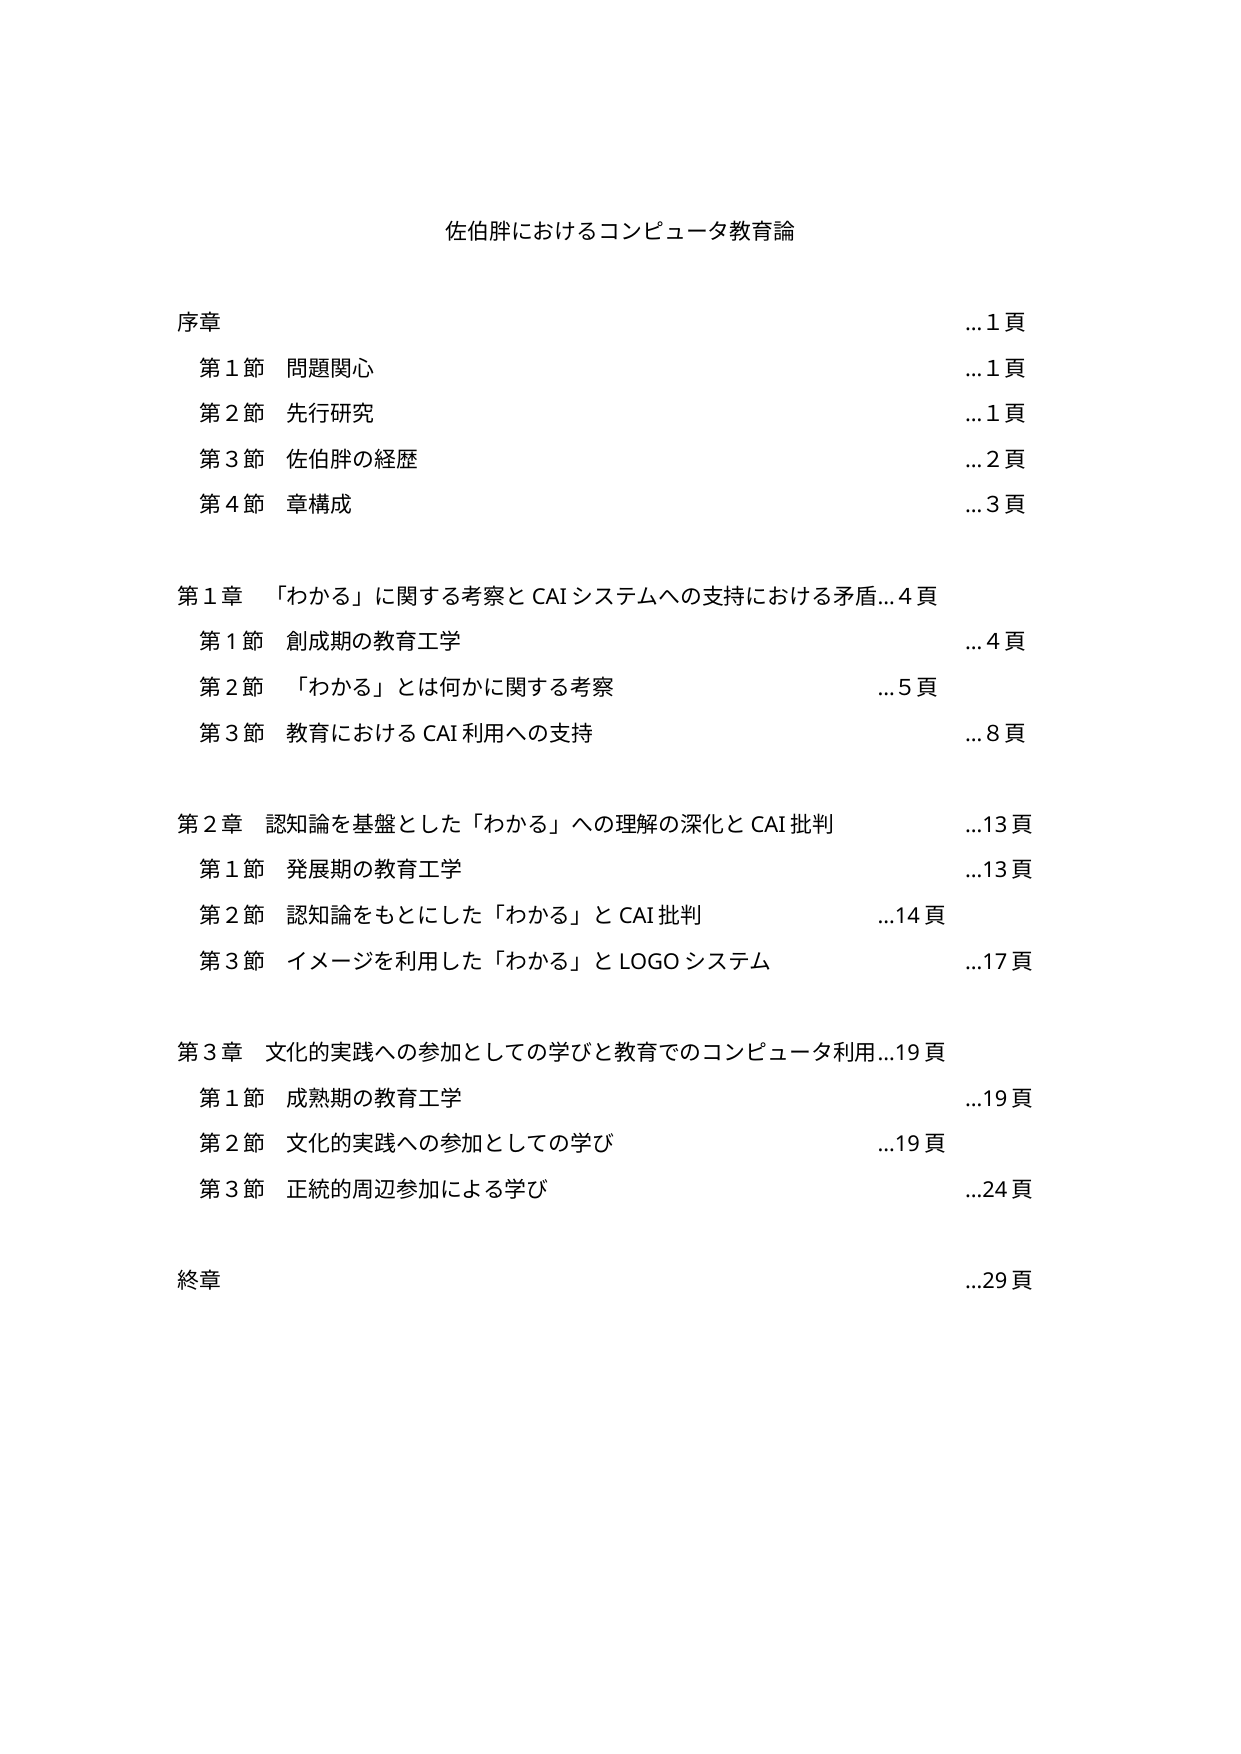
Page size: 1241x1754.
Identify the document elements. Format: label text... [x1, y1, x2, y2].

text 第１節 発展期の教育工学 …13頁 [177, 846, 1063, 891]
text 終章 …29頁 [177, 1256, 1063, 1302]
text 第２節 認知論をもとにした「わかる」とCAI批判 …14頁 [177, 891, 1063, 937]
text 第1節 創成期の教育工学 …４頁 [177, 617, 1063, 663]
text 第２節 先行研究 …１頁 [177, 389, 1063, 435]
text 第３章 文化的実践への参加としての学びと教育でのコンピュータ利用 …19頁 [177, 1028, 1063, 1074]
text 第１節 問題関心 …１頁 [177, 344, 1063, 389]
text 第４節 章構成 …３頁 [177, 481, 1063, 526]
text 第３節 教育におけるCAI利用への支持 …８頁 [177, 709, 1063, 754]
text 第３節 佐伯胖の経歴 …２頁 [177, 435, 1063, 481]
text 第２節 文化的実践への参加としての学び …19頁 [177, 1119, 1063, 1165]
text 第３節 イメージを利用した「わかる」とLOGOシステム …17頁 [177, 937, 1063, 982]
text 第１節 成熟期の教育工学 …19頁 [177, 1074, 1063, 1119]
text 佐伯胖におけるコンピュータ教育論 [177, 207, 1063, 252]
text 第2節 「わかる」とは何かに関する考察 …５頁 [177, 663, 1063, 709]
text 第３節 正統的周辺参加による学び …24頁 [177, 1165, 1063, 1211]
text 序章 …１頁 [177, 298, 1063, 344]
text 第２章 認知論を基盤とした「わかる」への理解の深化とCAI批判 …13頁 [177, 800, 1063, 846]
text 第１章 「わかる」に関する考察とCAIシステムへの支持における矛盾 …４頁 [177, 572, 1063, 617]
